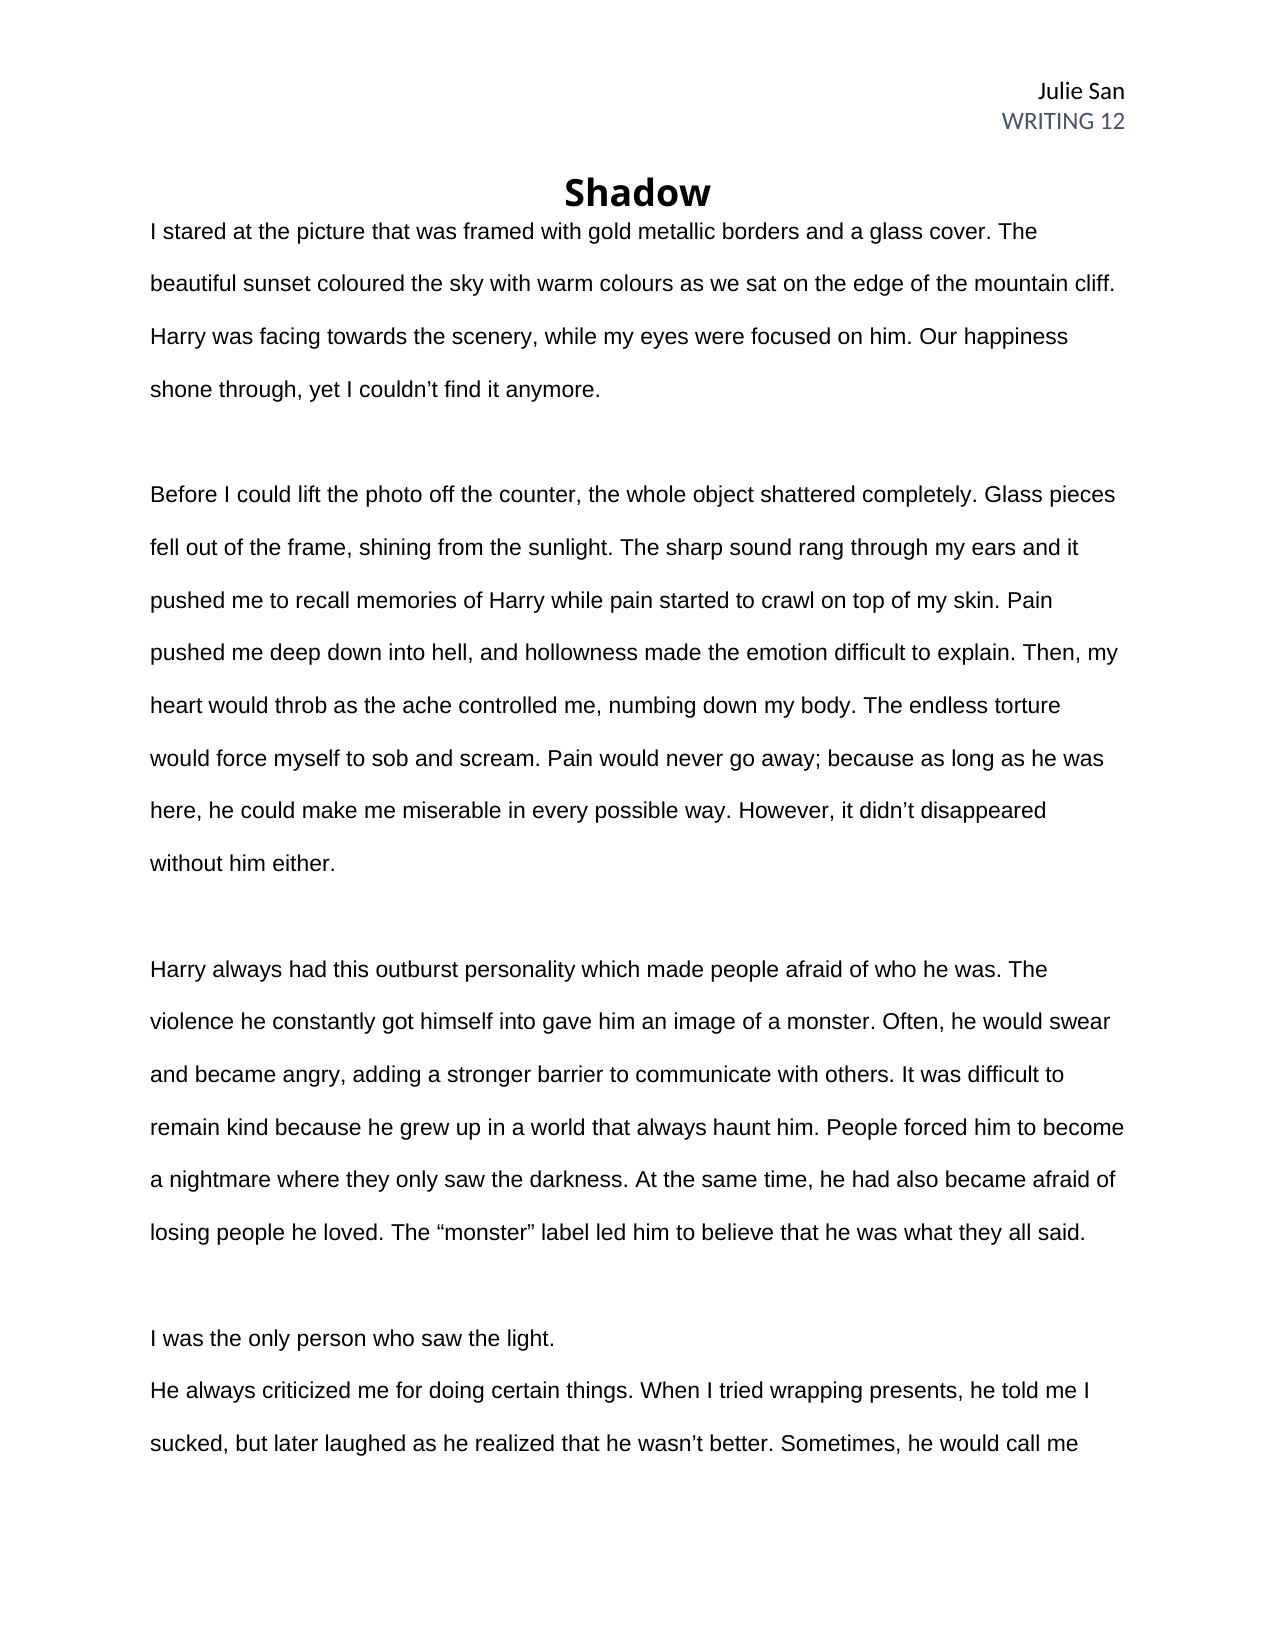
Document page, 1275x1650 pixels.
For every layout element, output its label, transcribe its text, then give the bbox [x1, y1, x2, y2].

text Harry always had this outburst personality which made people afraid of who he was. The violence he constantly got himself into gave him an image of a monster. Often, he would swear and became angry, adding a stronger barrier to communicate with others. It was difficult to remain kind because he grew up in a world that always haunt him. People forced him to become a nightmare where they only saw the darkness. At the same time, he had also became afraid of losing people he loved. The “monster” label led him to believe that he was what they all said. [150, 956, 1125, 1245]
text Shadow [150, 167, 1125, 218]
text I was the only person who saw the light. [150, 1324, 1125, 1351]
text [150, 1377, 1125, 1456]
text Before I could lift the photo off the counter, the whole object shattered completely. Glass pieces fell out of the frame, shining from the sunlight. The sharp sound rang through my ears and it pushed me to recall memories of Harry while pain started to crawl on top of my skin. Pain pushed me deep down into hell, and hollowness made the emotion difficult to explain. Then, my heart would throb as the ache controlled me, numbing down my body. The endless torture would force myself to sob and scream. Pain would never go away; because as long as he was here, he could make me miserable in every possible way. However, it didn’t disappeared without him either. [150, 481, 1125, 876]
text I stared at the picture that was framed with gold metallic borders and a glass cover. The beautiful sunset coloured the sky with warm colours as we sat on the edge of the mountain cliff. Harry was facing towards the scenery, while my eyes were focused on him. Our happiness shone through, yet I couldn’t find it anymore. [150, 218, 1125, 402]
